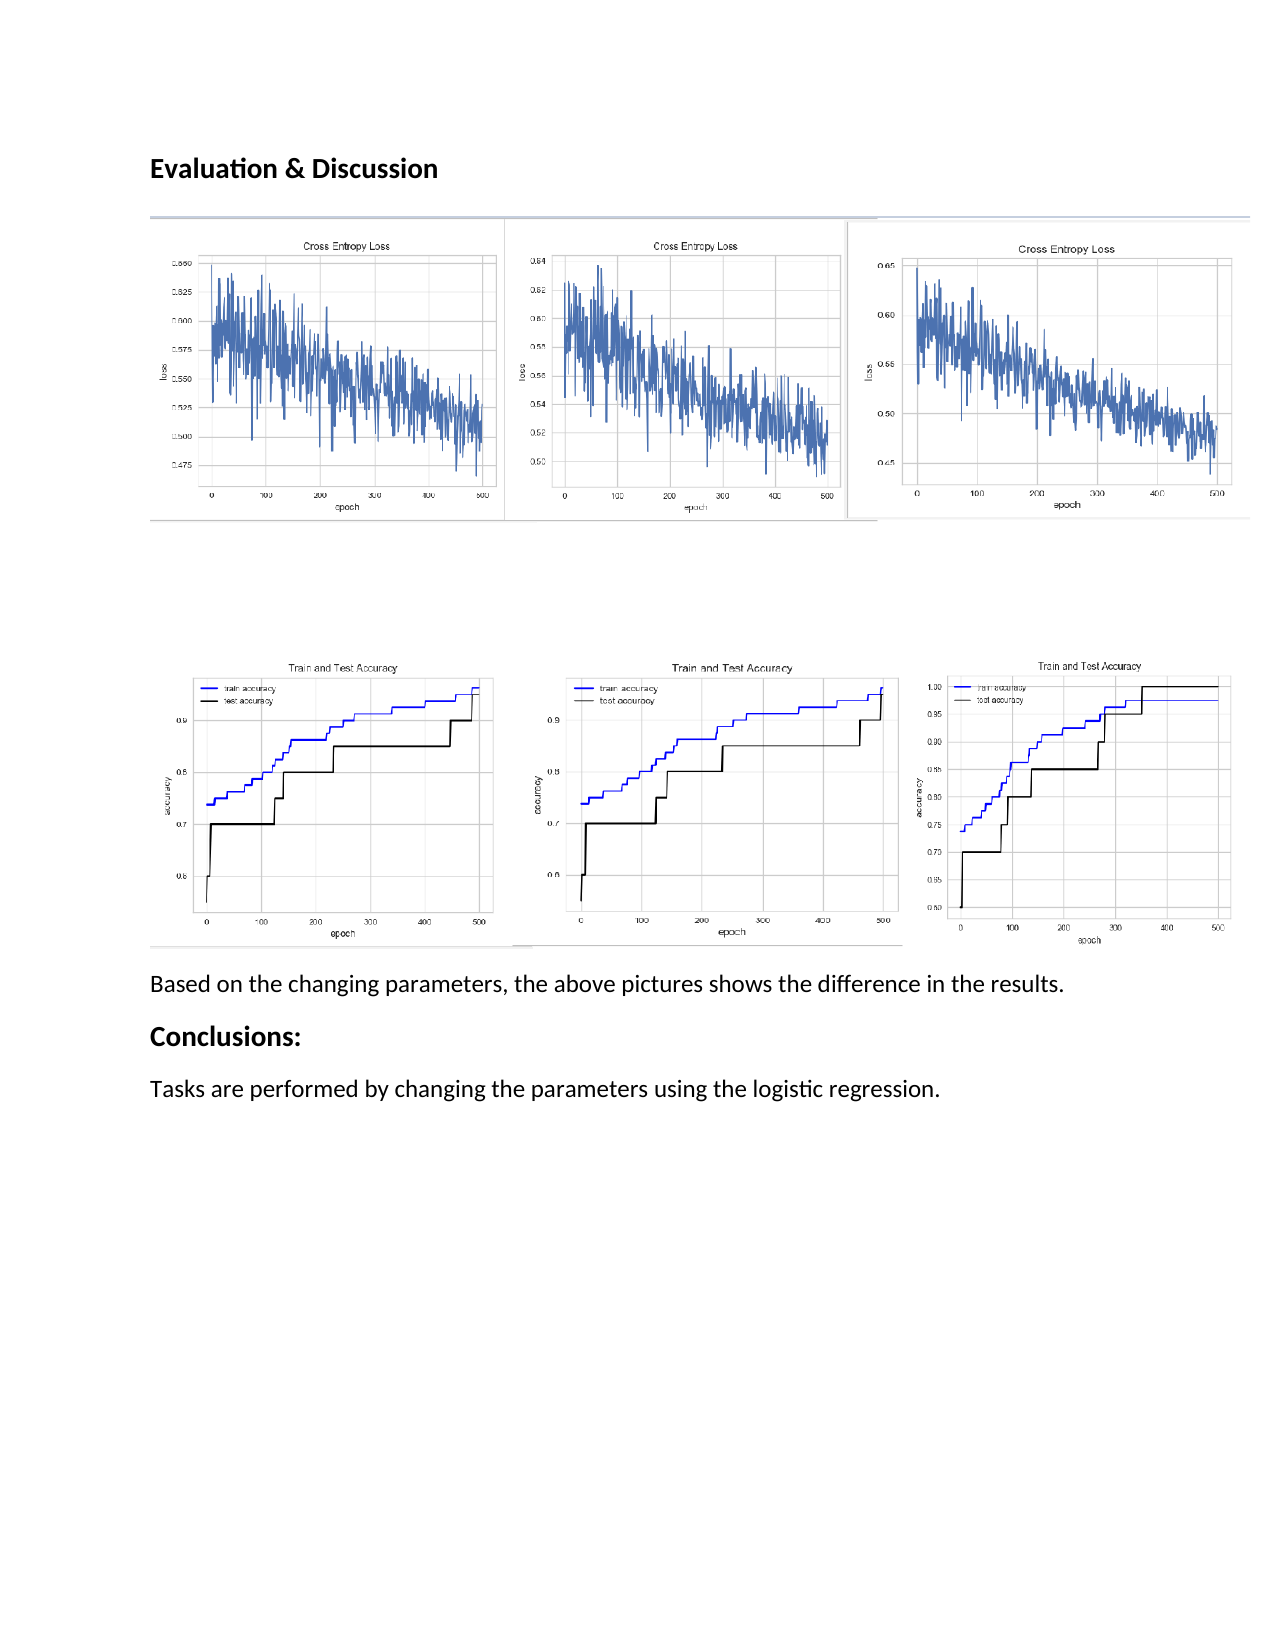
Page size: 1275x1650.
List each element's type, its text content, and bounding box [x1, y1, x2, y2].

picture [150, 216, 1250, 526]
text Based on the changing parameters, the above pictures shows the difference in the results. [150, 968, 1125, 999]
text Tasks are performed by changing the parameters using the logistic regression. [150, 1073, 1125, 1104]
text Evaluation & Discussion [150, 150, 1125, 186]
picture [150, 643, 1243, 950]
text Conclusions: [150, 1018, 1125, 1054]
